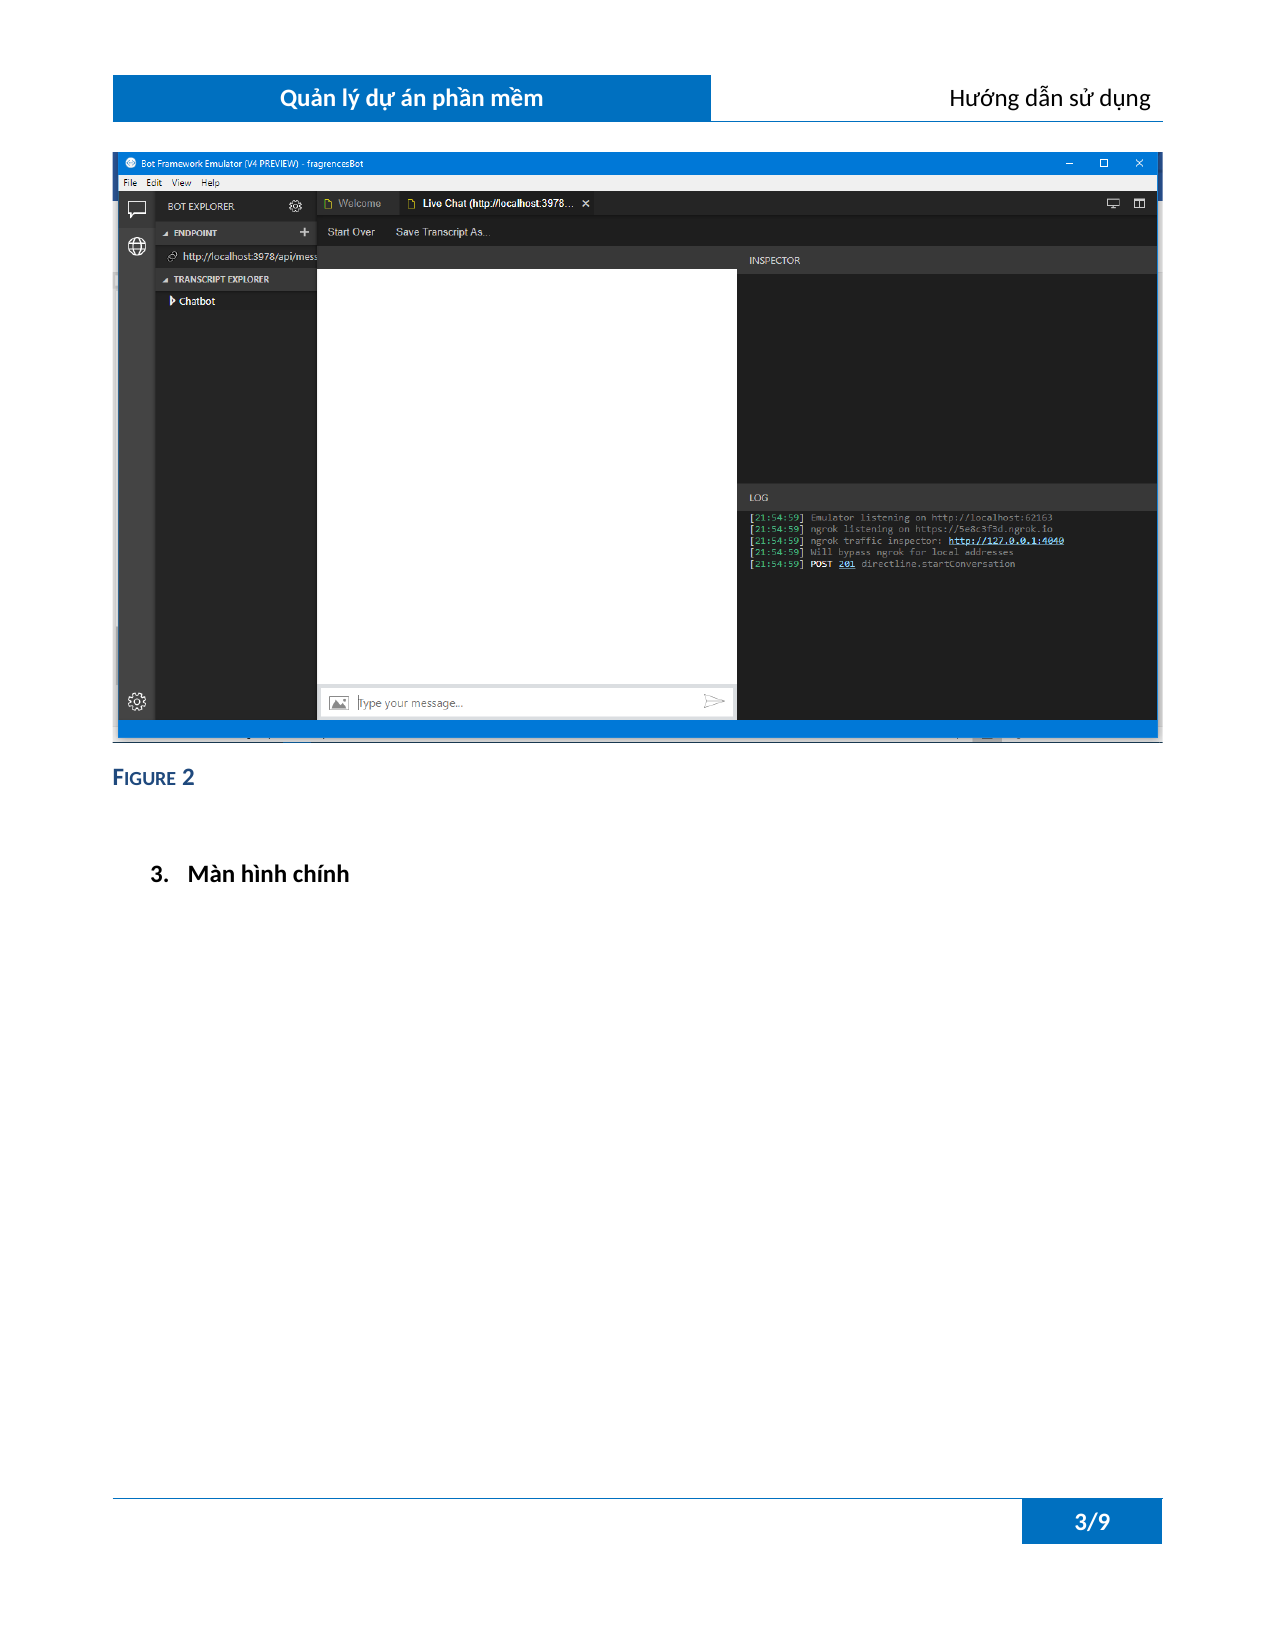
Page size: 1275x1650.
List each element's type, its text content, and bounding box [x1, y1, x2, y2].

list Màn hình chính [150, 858, 1162, 889]
picture [112, 152, 1163, 743]
text Figure 2 [112, 761, 1162, 792]
